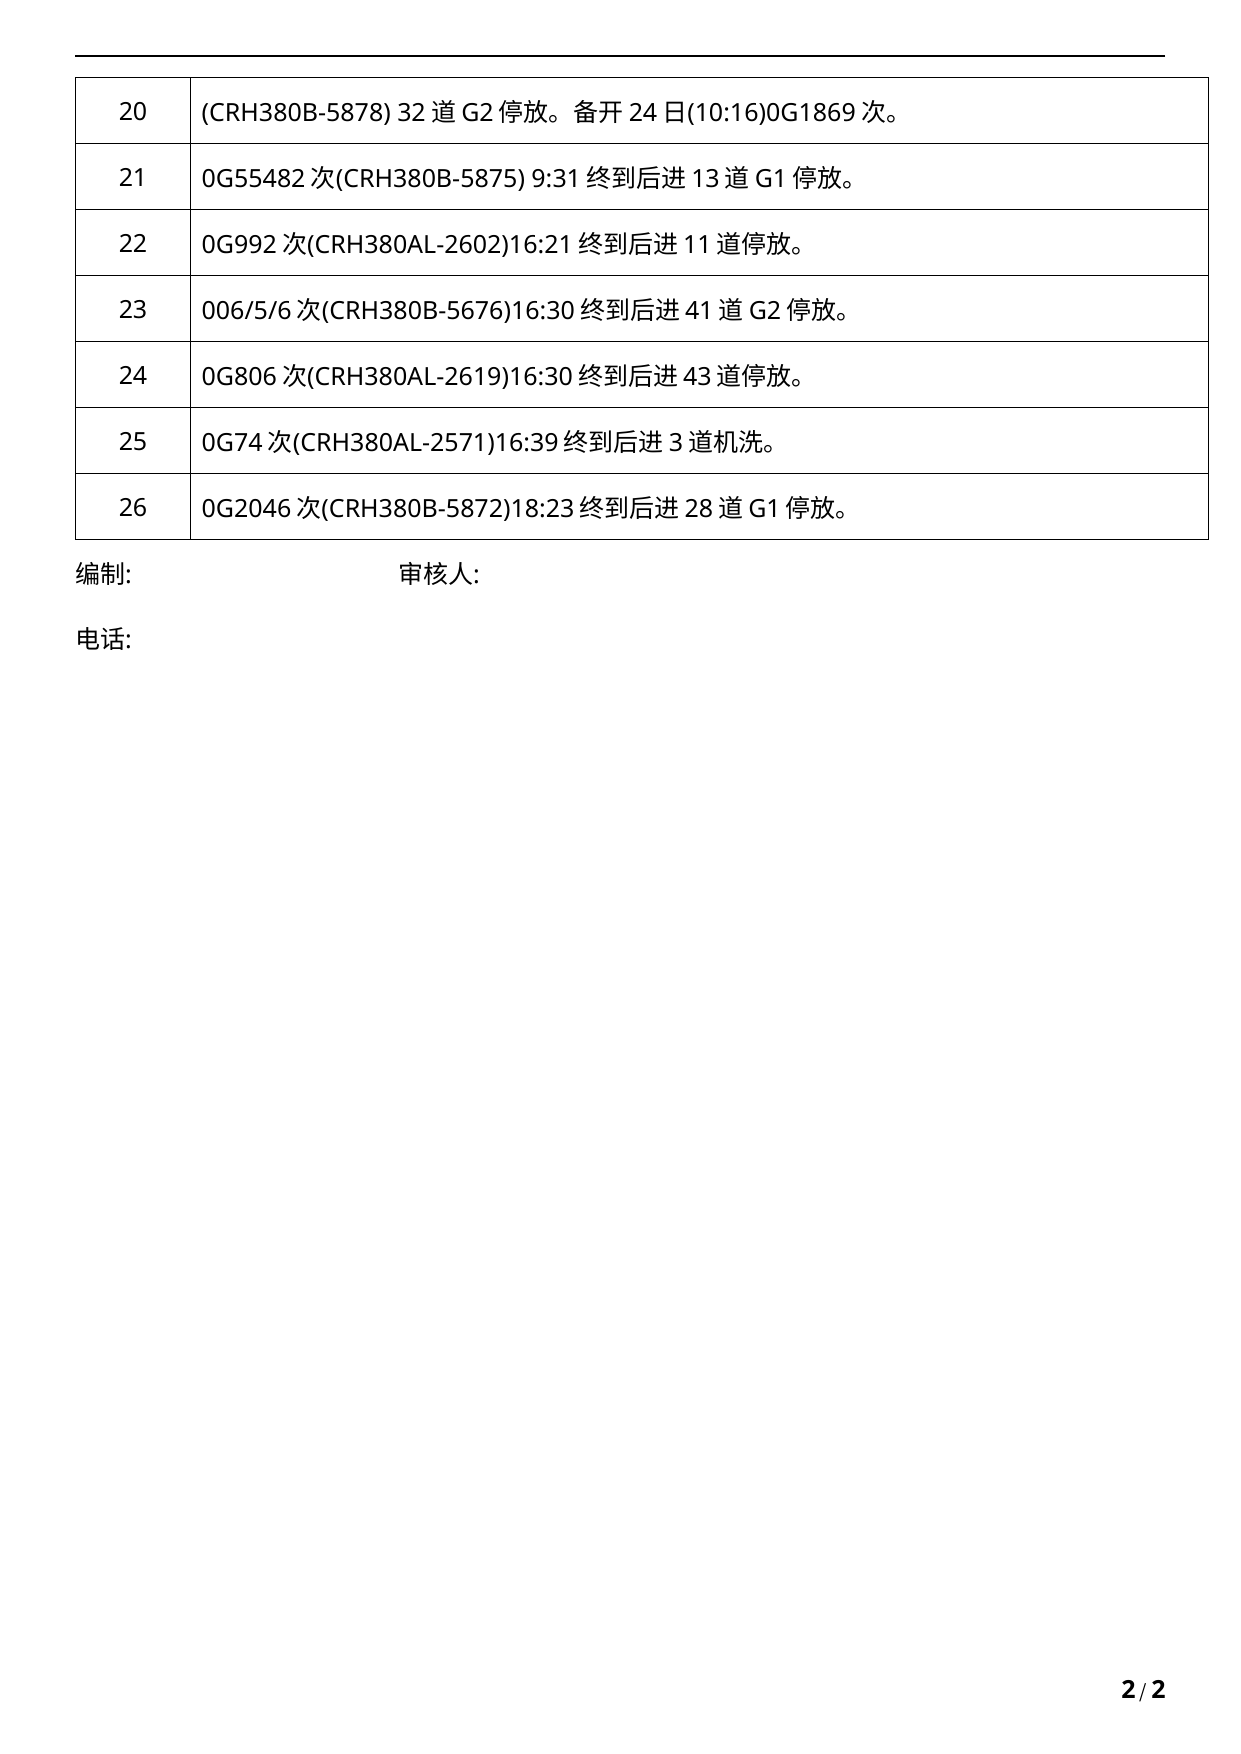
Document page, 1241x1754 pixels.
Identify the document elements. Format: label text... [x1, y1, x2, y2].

table_cell 006/5/6次(CRH380B-5676)16:30终到后进41道G2停放。 [191, 276, 1208, 341]
table_cell 0G806次(CRH380AL-2619)16:30终到后进43道停放。 [191, 342, 1208, 407]
text 电话: [75, 605, 1165, 670]
table_cell 0G992次(CRH380AL-2602)16:21终到后进11道停放。 [191, 210, 1208, 275]
table_cell 0G55482次(CRH380B-5875) 9:31终到后进13道G1停放。 [191, 144, 1208, 209]
table_cell 24 [76, 342, 190, 407]
table_cell (CRH380B-5878) 32道G2停放。备开24日(10:16)0G1869次。 [191, 78, 1208, 143]
table_cell 26 [76, 474, 190, 539]
table_cell 22 [76, 210, 190, 275]
text 编制: 审核人: [75, 540, 1165, 605]
table_cell 23 [76, 276, 190, 341]
table_cell 0G74次(CRH380AL-2571)16:39终到后进3道机洗。 [191, 408, 1208, 473]
table_cell 20 [76, 78, 190, 143]
table_cell 0G2046次(CRH380B-5872)18:23终到后进28道G1停放。 [191, 474, 1208, 539]
table_cell 21 [76, 144, 190, 209]
table_cell 25 [76, 408, 190, 473]
